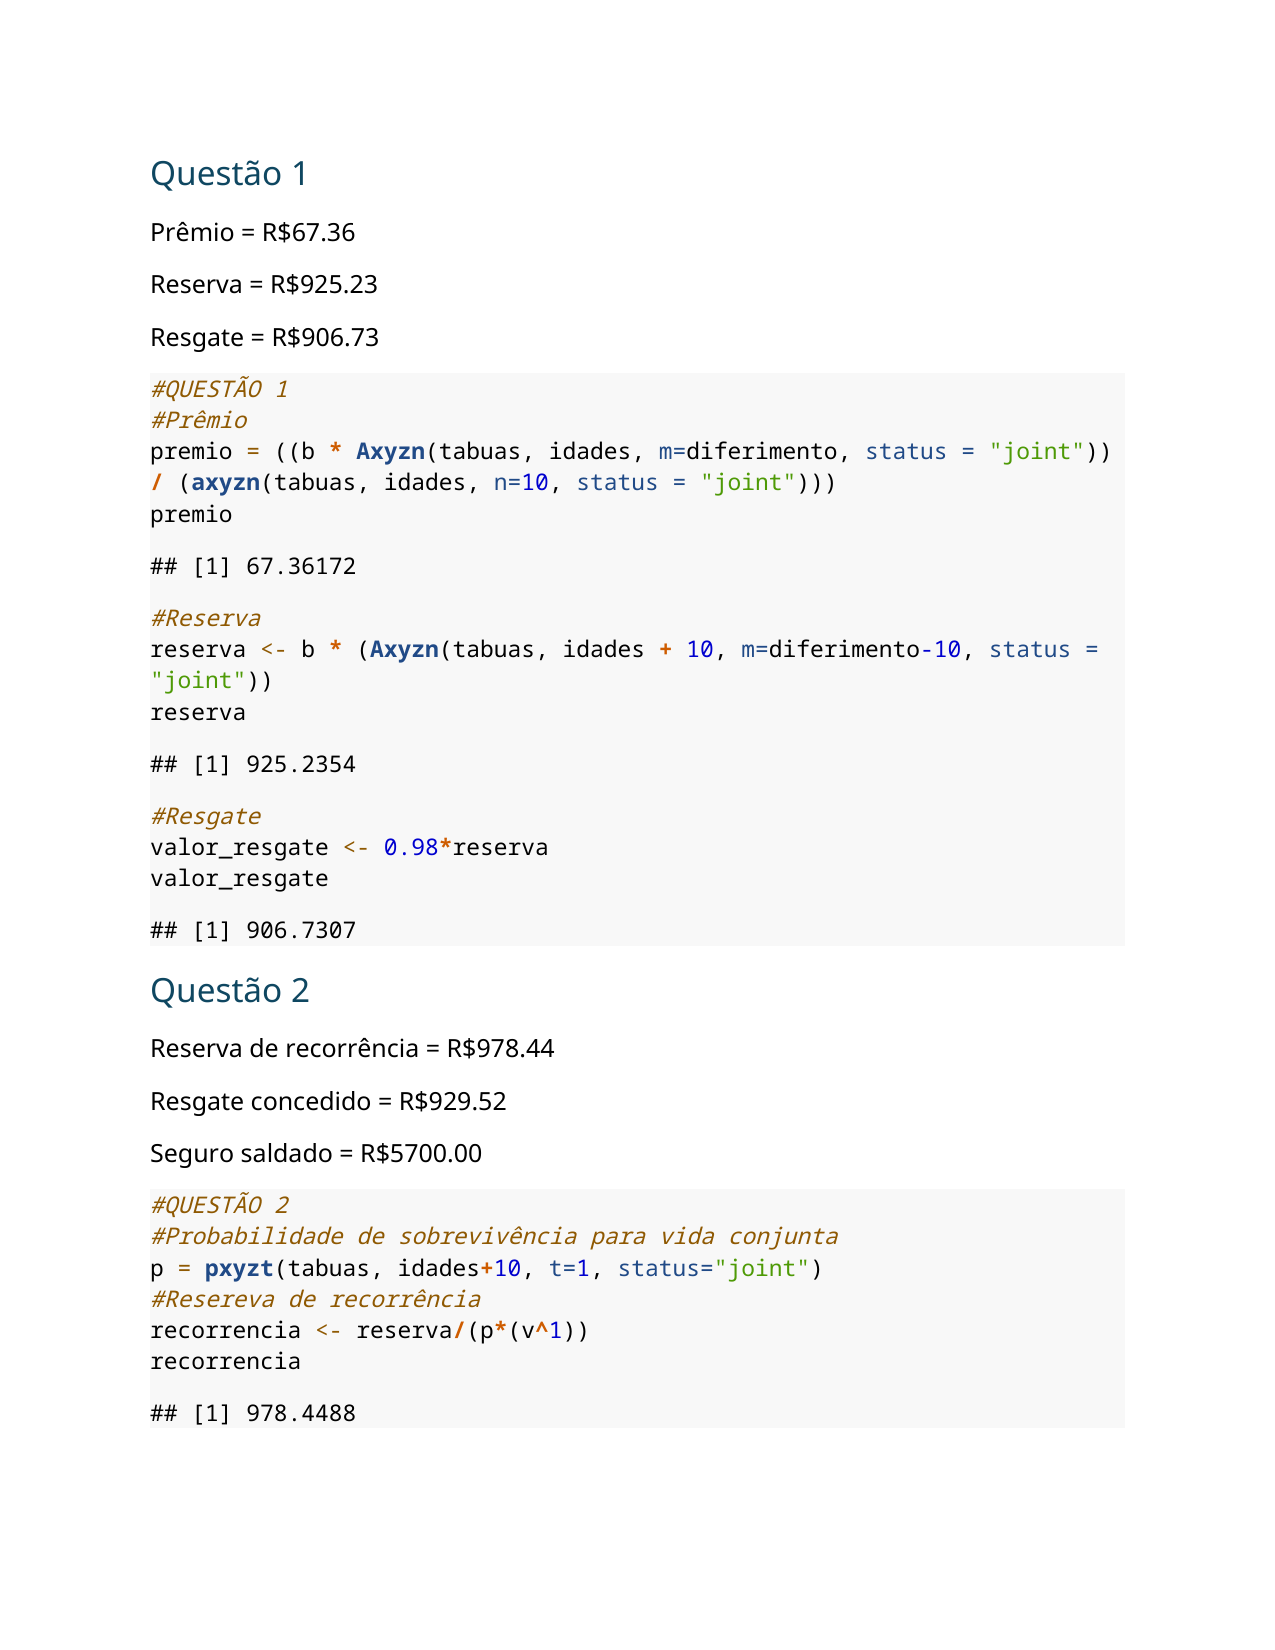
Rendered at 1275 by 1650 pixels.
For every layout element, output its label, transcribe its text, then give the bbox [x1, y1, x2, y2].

text #Reserva reserva <- b * (Axyzn(tabuas, idades + 10, m=diferimento-10, status = "joint")) reserva [246, 602, 1125, 727]
text Resgate = R$906.73 [150, 320, 1125, 354]
text ## [1] 925.2354 [150, 748, 1125, 779]
text #QUESTÃO 1 #Prêmio premio = ((b * Axyzn(tabuas, idades, m=diferimento, status = "joint")) / (axyzn(tabuas, idades, n=10, status = "joint"))) premio [232, 373, 1125, 529]
text Reserva = R$925.23 [150, 267, 1125, 301]
subtitle Questão 2 [150, 966, 1125, 1012]
text ## [1] 978.4488 [150, 1397, 1125, 1428]
text Seguro saldado = R$5700.00 [150, 1136, 1125, 1170]
text ## [1] 67.36172 [150, 550, 1125, 581]
text Resgate concedido = R$929.52 [150, 1083, 1125, 1117]
text #Resgate valor_resgate <- 0.98*reserva valor_resgate [260, 800, 1125, 893]
text Reserva de recorrência = R$978.44 [150, 1031, 1125, 1064]
text ## [1] 906.7307 [150, 914, 1125, 946]
subtitle Questão 1 [150, 150, 1125, 195]
text #QUESTÃO 2 #Probabilidade de sobrevivência para vida conjunta p = pxyzt(tabuas, idades+10, t=1, status="joint") #Resereva de recorrência recorrencia <- reserva/(p*(v^1)) recorrencia [287, 1189, 1125, 1376]
text Prêmio = R$67.36 [150, 214, 1125, 248]
